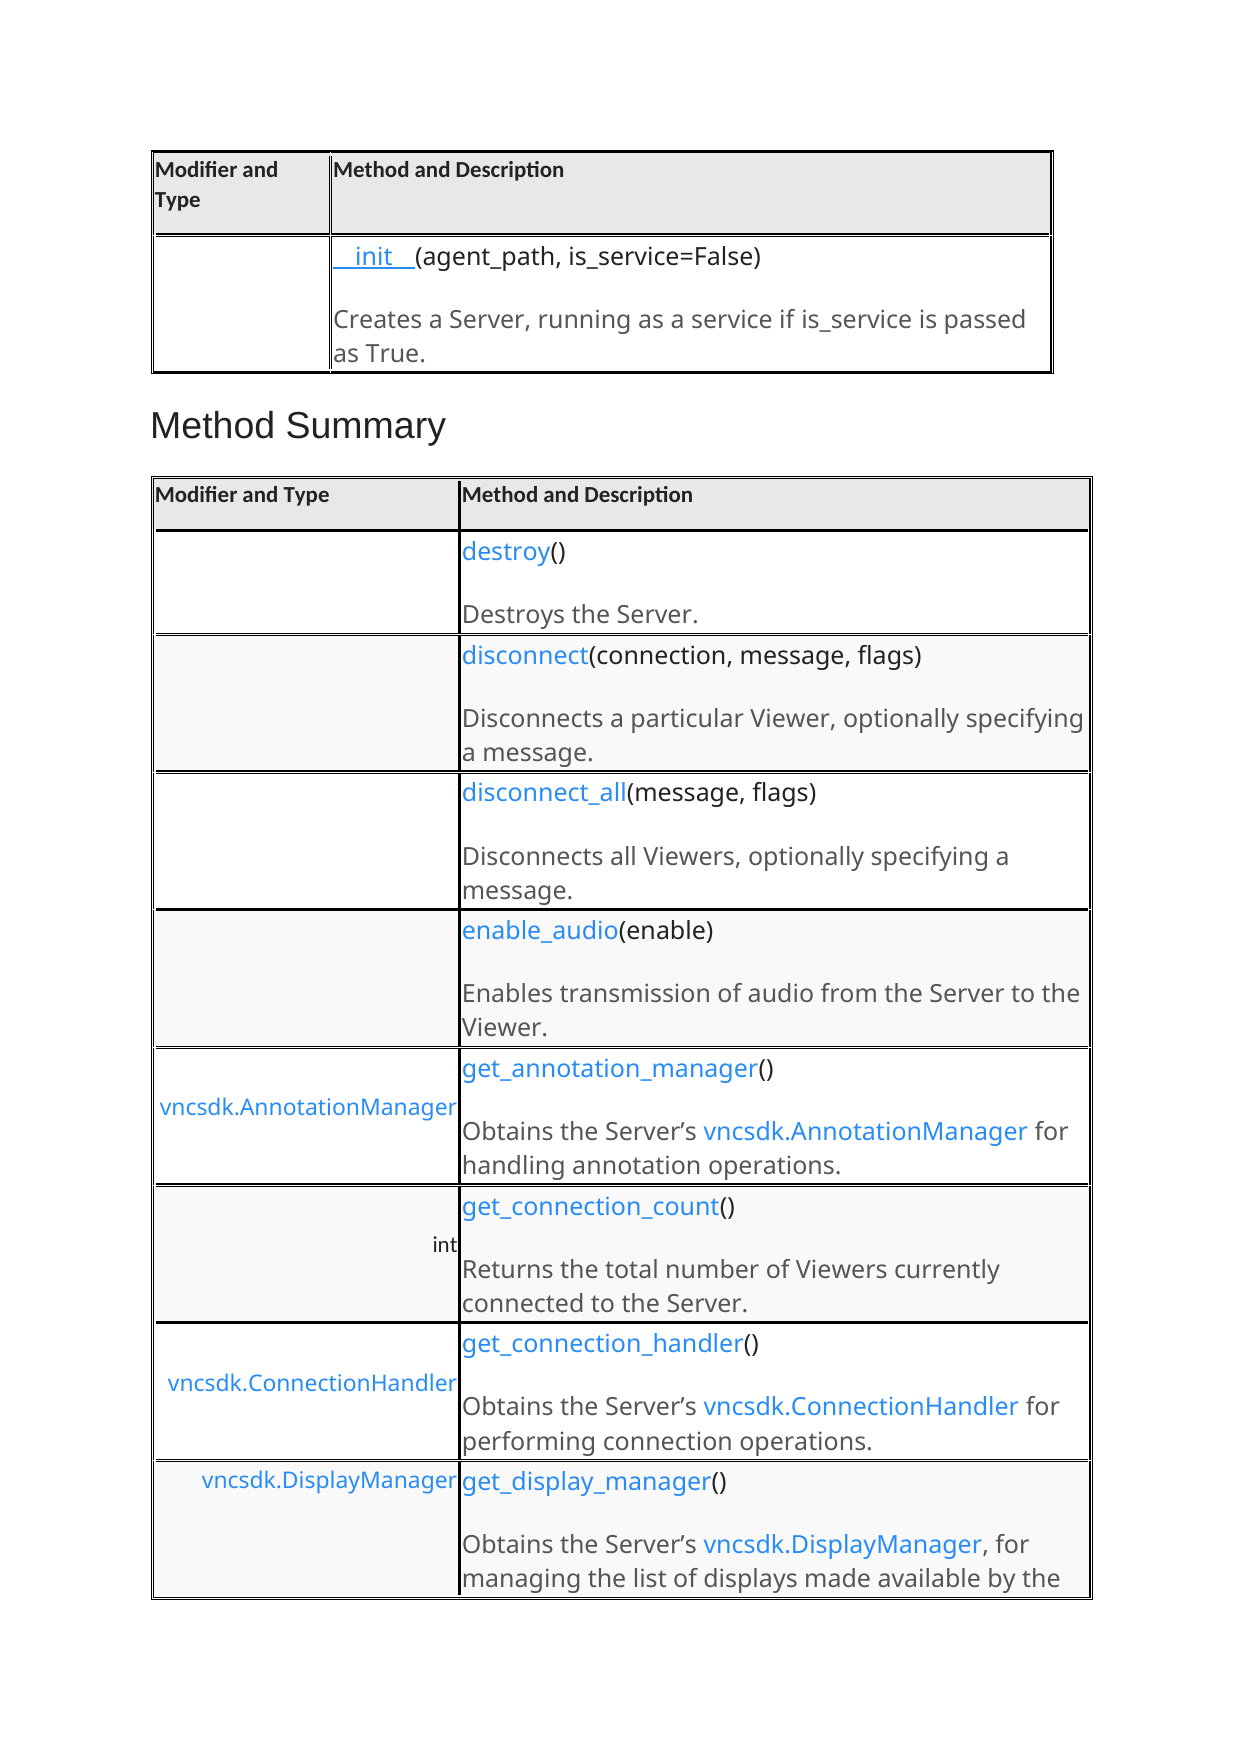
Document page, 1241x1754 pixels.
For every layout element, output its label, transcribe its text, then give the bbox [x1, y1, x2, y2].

table_cell int [154, 1183, 458, 1321]
table_cell disconnect(connection, message, flags) Disconnects a particular Viewer, optionally specifying a message. [461, 633, 1090, 770]
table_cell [459, 1459, 1091, 1596]
table_header Modifier and Type [154, 153, 331, 233]
table_cell [154, 529, 458, 632]
table_cell disconnect_all(message, flags) Disconnects all Viewers, optionally specifying a message. [461, 770, 1090, 908]
subtitle Method Summary [150, 403, 1090, 447]
table_cell __init__(agent_path, is_service=False) Creates a Server, running as a service if is_service is passed as True. [331, 233, 1051, 371]
table_header Method and Description [459, 479, 1089, 529]
table_cell enable_audio(enable) Enables transmission of audio from the Server to the Viewer. [461, 908, 1091, 1046]
table_cell get_annotation_manager() Obtains the Server’s vncsdk.AnnotationManager for handling annotation operations. [459, 1046, 1091, 1183]
table_cell get_connection_count() Returns the total number of Viewers currently connected to the Server. [461, 1183, 1090, 1321]
table_cell vncsdk.ConnectionHandler [154, 1321, 458, 1459]
table_cell vncsdk.AnnotationManager [152, 1046, 459, 1183]
table_header Modifier and Type [154, 479, 459, 529]
table_cell vncsdk.DisplayManager [152, 1459, 459, 1596]
table_header Method and Description [331, 153, 1050, 233]
table_cell [152, 908, 458, 1046]
table_cell [154, 233, 331, 371]
table_cell [154, 770, 458, 908]
table_cell destroy() Destroys the Server. [461, 529, 1089, 632]
table_cell get_connection_handler() Obtains the Server’s vncsdk.ConnectionHandler for performing connection operations. [461, 1321, 1089, 1459]
table_cell [154, 633, 458, 770]
